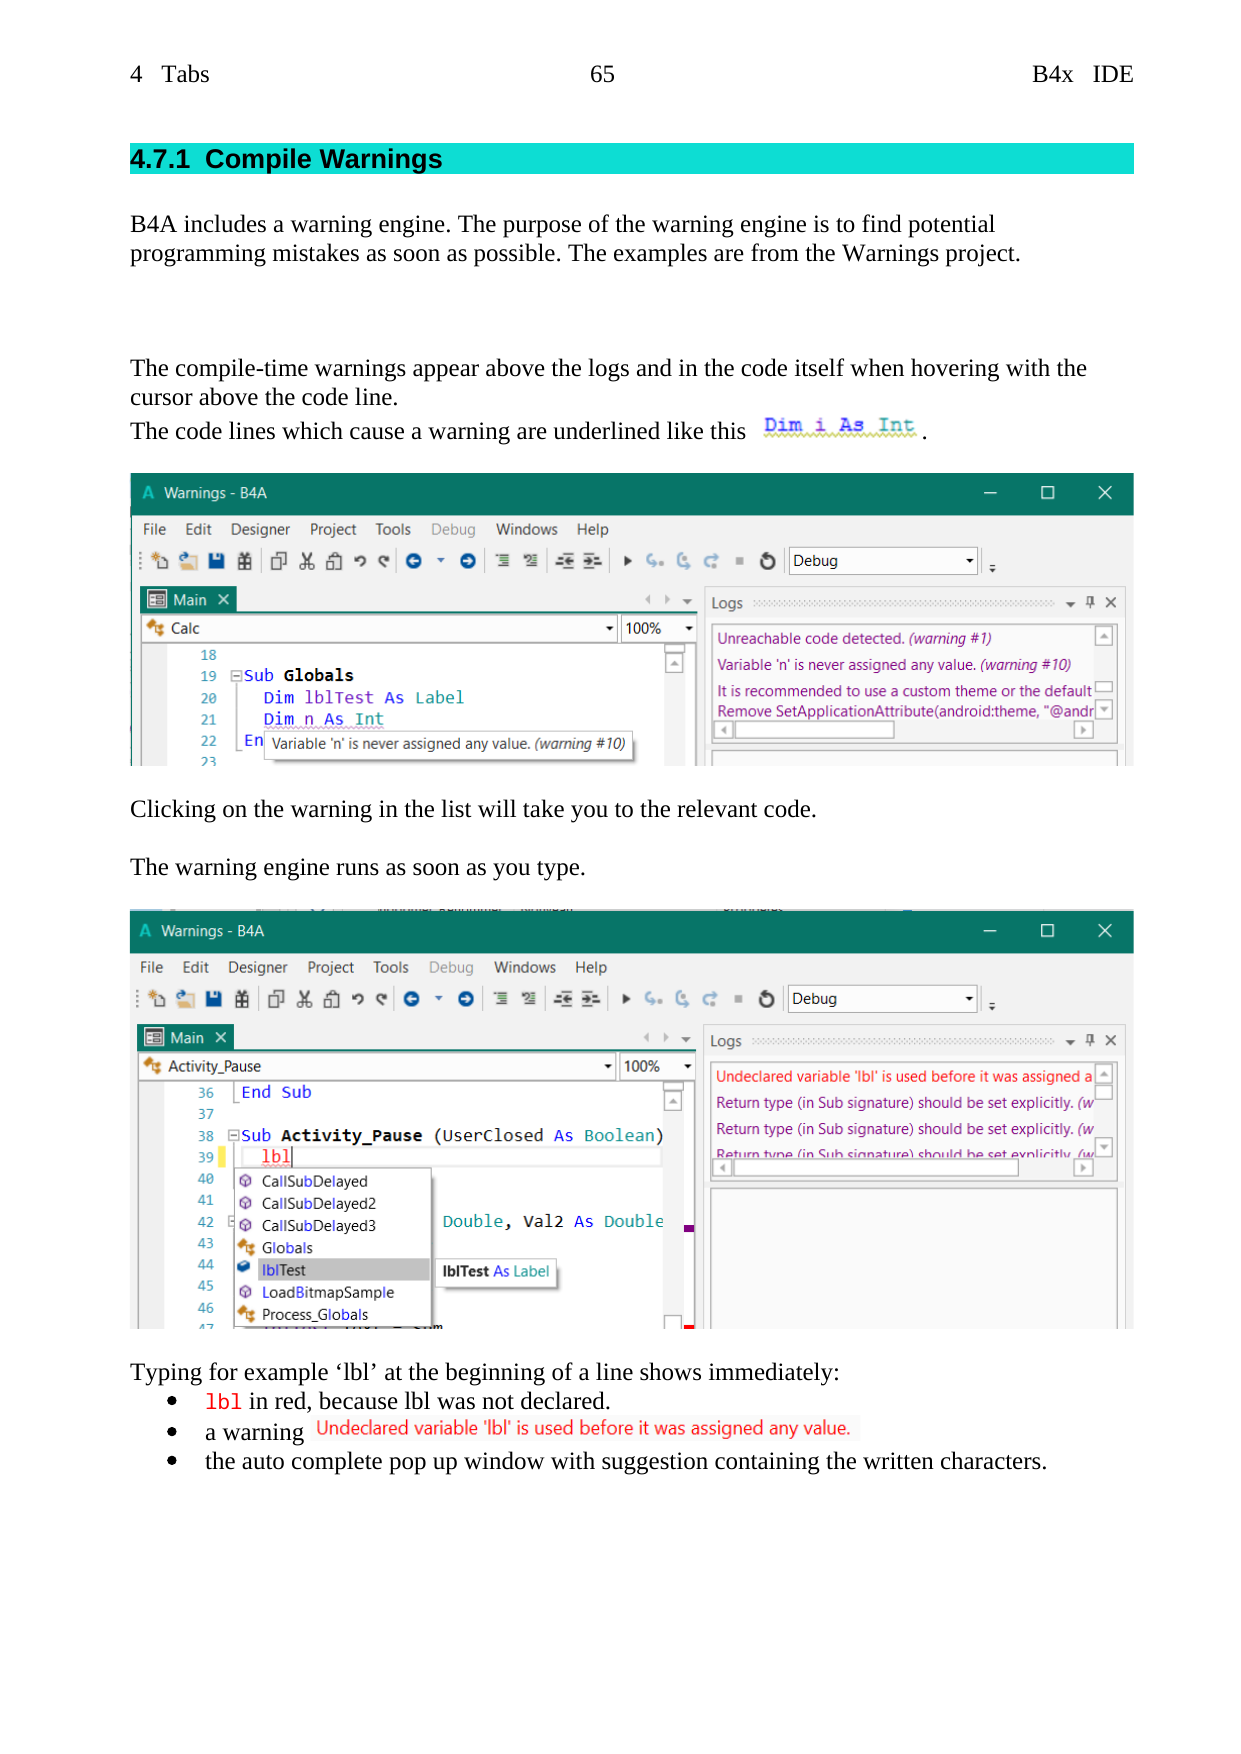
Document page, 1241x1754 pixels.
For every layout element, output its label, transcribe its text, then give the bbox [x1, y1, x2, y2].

subtitle Compile Warnings [130, 143, 1134, 174]
list lbl in red, because lbl was not declared. [167, 1386, 1134, 1415]
picture [310, 1415, 861, 1441]
picture [129, 909, 1134, 1329]
text Clicking on the warning in the list will take you to the relevant code. [130, 794, 1134, 852]
list the auto complete pop up window with suggestion containing the written characters. [167, 1446, 1134, 1474]
text The warning engine runs as soon as you type. [130, 852, 1134, 880]
text The code lines which cause a warning are underlined like this . [130, 411, 1134, 473]
text B4A includes a warning engine. The purpose of the warning engine is to find potential programming mistakes as soon as possible. The examples are from the Warnings project. [130, 209, 1134, 267]
picture [758, 410, 922, 440]
text Typing for example ‘lbl’ at the beginning of a line shows immediately: [130, 1357, 1134, 1386]
picture [129, 473, 1134, 766]
text The compile-time warnings appear above the logs and in the code itself when hovering with the cursor above the code line. [130, 324, 1134, 411]
